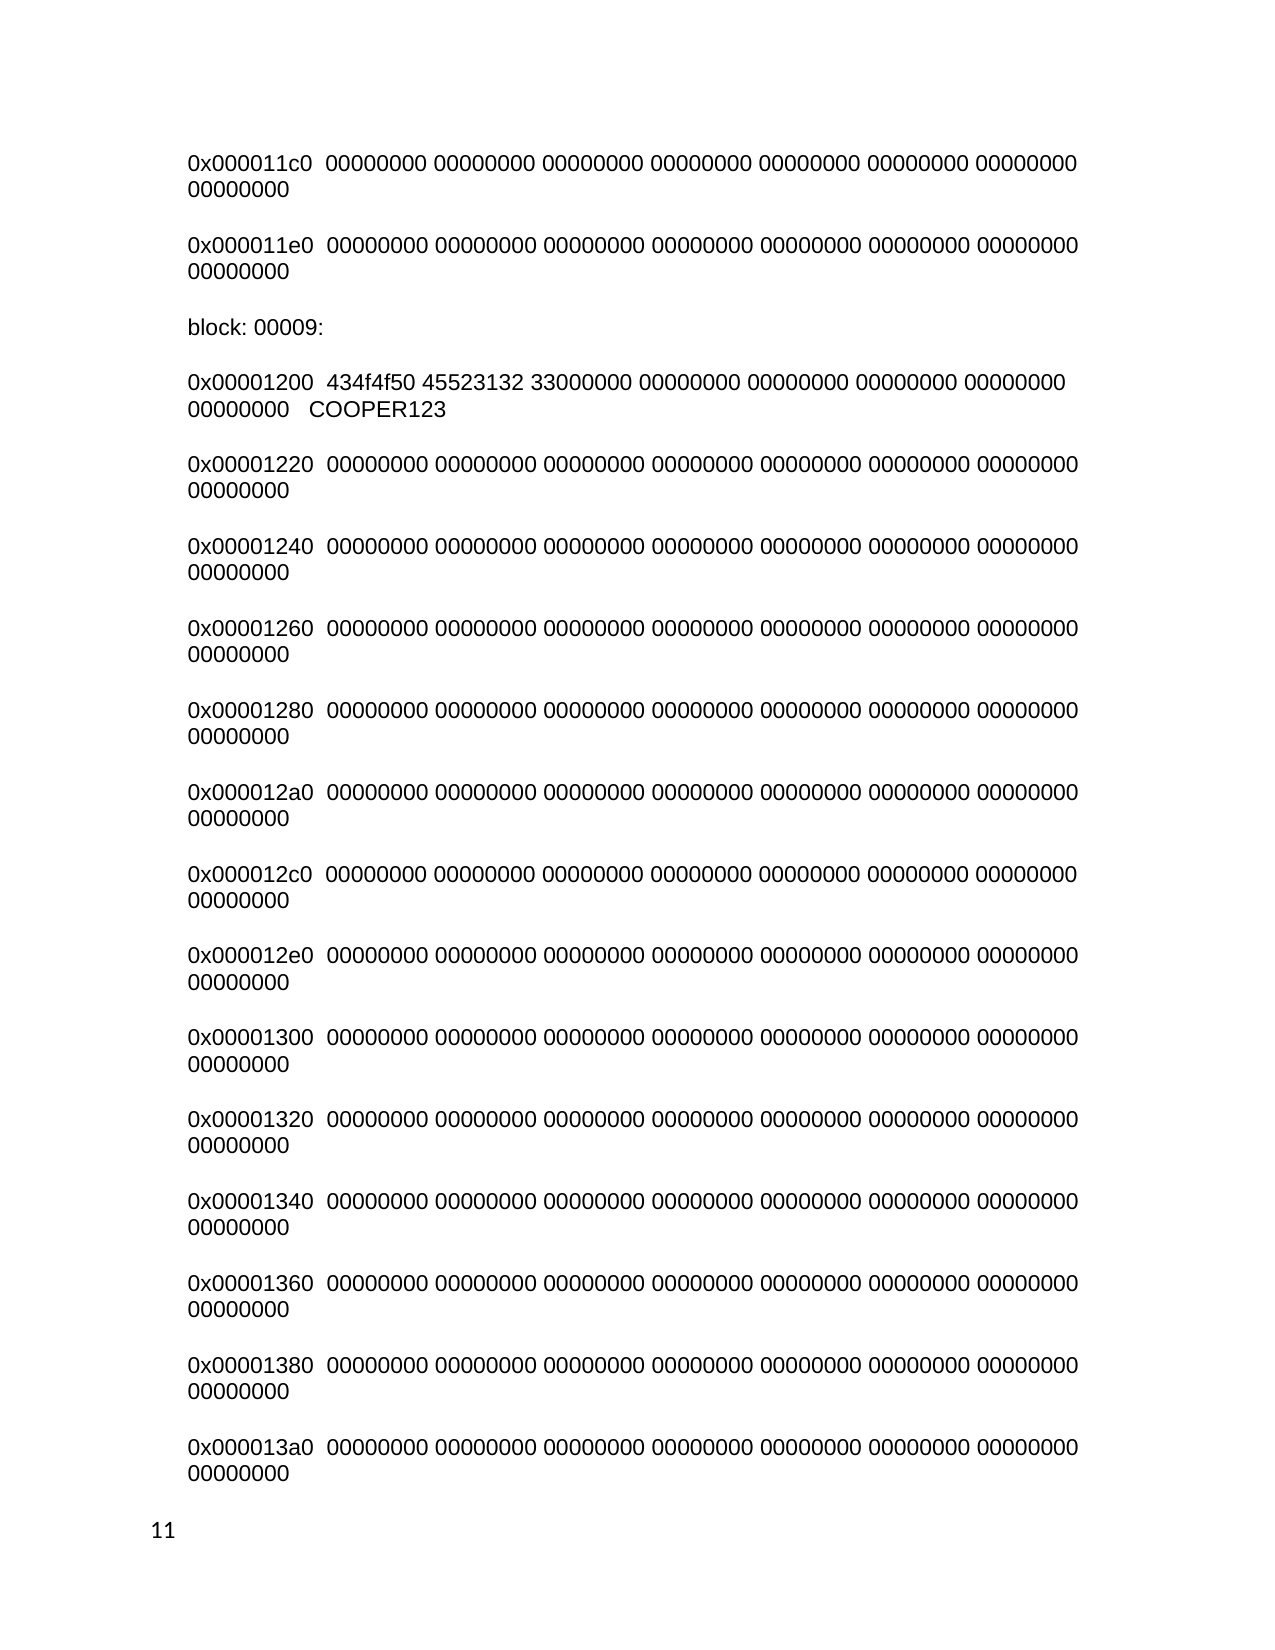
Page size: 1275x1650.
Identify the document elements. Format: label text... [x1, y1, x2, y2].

text 0x000012e0 00000000 00000000 00000000 00000000 00000000 00000000 00000000 00000000 [187, 942, 1125, 995]
text 0x00001320 00000000 00000000 00000000 00000000 00000000 00000000 00000000 00000000 [187, 1106, 1125, 1159]
text 0x000011e0 00000000 00000000 00000000 00000000 00000000 00000000 00000000 00000000 [187, 232, 1125, 284]
text 0x00001240 00000000 00000000 00000000 00000000 00000000 00000000 00000000 00000000 [187, 533, 1125, 586]
text 0x000013a0 00000000 00000000 00000000 00000000 00000000 00000000 00000000 00000000 [187, 1434, 1125, 1486]
text 0x00001360 00000000 00000000 00000000 00000000 00000000 00000000 00000000 00000000 [187, 1270, 1125, 1323]
text 0x00001340 00000000 00000000 00000000 00000000 00000000 00000000 00000000 00000000 [187, 1188, 1125, 1241]
text 0x000012a0 00000000 00000000 00000000 00000000 00000000 00000000 00000000 00000000 [187, 779, 1125, 831]
text 0x00001260 00000000 00000000 00000000 00000000 00000000 00000000 00000000 00000000 [187, 615, 1125, 668]
text 0x000011c0 00000000 00000000 00000000 00000000 00000000 00000000 00000000 00000000 [187, 150, 1125, 203]
text block: 00009: [187, 314, 1125, 340]
text 0x000012c0 00000000 00000000 00000000 00000000 00000000 00000000 00000000 00000000 [187, 861, 1125, 913]
text 0x00001280 00000000 00000000 00000000 00000000 00000000 00000000 00000000 00000000 [187, 697, 1125, 749]
text 0x00001220 00000000 00000000 00000000 00000000 00000000 00000000 00000000 00000000 [187, 451, 1125, 504]
text 0x00001200 434f4f50 45523132 33000000 00000000 00000000 00000000 00000000 00000000 COOPER123 [187, 369, 1125, 422]
text 0x00001300 00000000 00000000 00000000 00000000 00000000 00000000 00000000 00000000 [187, 1024, 1125, 1077]
text 0x00001380 00000000 00000000 00000000 00000000 00000000 00000000 00000000 00000000 [187, 1352, 1125, 1404]
